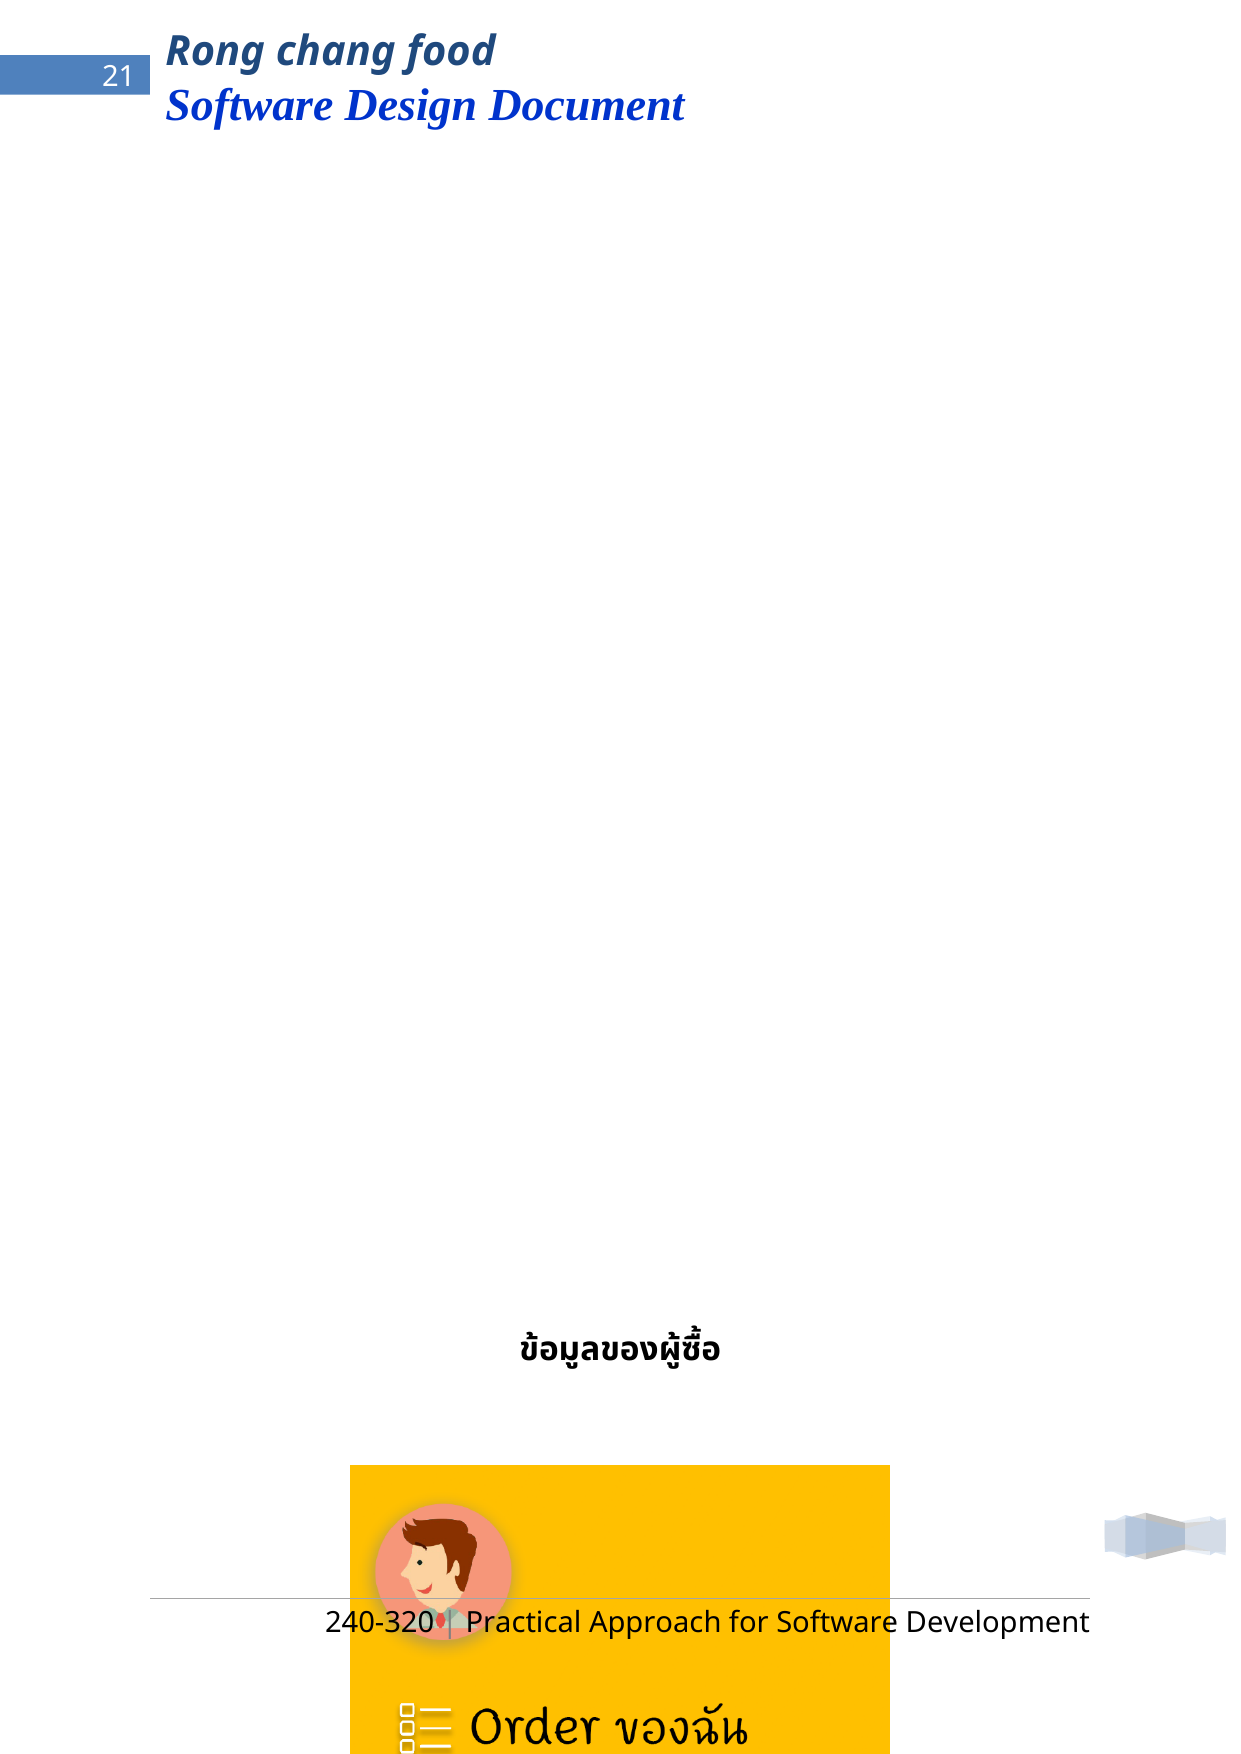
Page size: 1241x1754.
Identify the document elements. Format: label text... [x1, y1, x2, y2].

text ข้อมูลของผู้ซื้อ [150, 1325, 1090, 1376]
picture [350, 1599, 890, 1754]
picture [350, 1465, 890, 1598]
